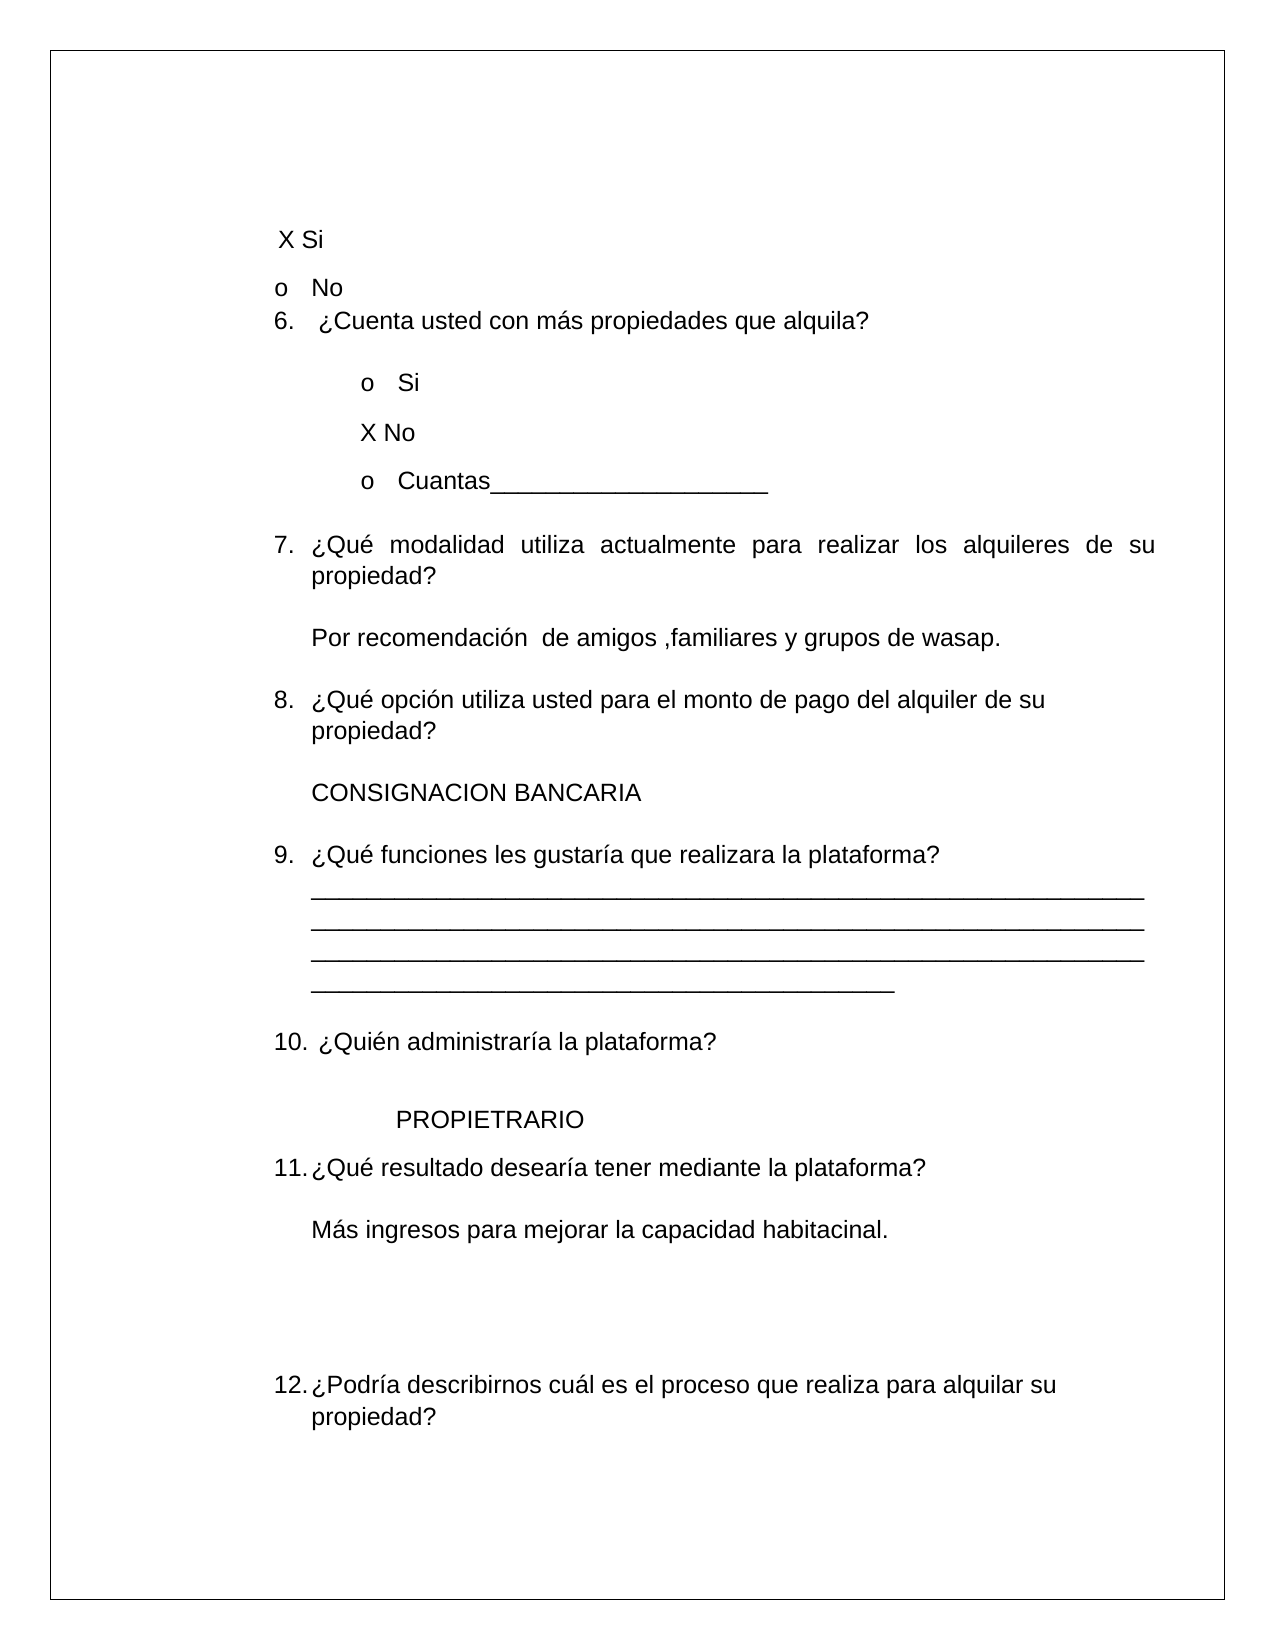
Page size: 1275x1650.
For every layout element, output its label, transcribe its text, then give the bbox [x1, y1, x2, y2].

list ¿Qué opción utiliza usted para el monto de pago del alquiler de su propiedad? [274, 685, 1157, 745]
list ¿Qué modalidad utiliza actualmente para realizar los alquileres de su propiedad? [274, 530, 1157, 590]
text X Si [236, 225, 1157, 253]
list Más ingresos para mejorar la capacidad habitacinal. [311, 1215, 1157, 1244]
list Si [360, 368, 1157, 399]
text X No [360, 418, 1157, 447]
list ¿Cuenta usted con más propiedades que alquila? [274, 306, 1157, 334]
list No [274, 272, 1157, 303]
list Por recomendación de amigos ,familiares y grupos de wasap. [311, 623, 1157, 652]
list ¿Podría describirnos cuál es el proceso que realiza para alquilar su propiedad? [274, 1370, 1157, 1430]
list CONSIGNACION BANCARIA [311, 778, 1157, 807]
list ¿Qué resultado desearía tener mediante la plataforma? [274, 1153, 1157, 1182]
text PROPIETRARIO [236, 1105, 1157, 1134]
list ______________________________________________________________________________________________________________________________________________________________________________________________________________________________ [311, 871, 1157, 993]
list ¿Qué funciones les gustaría que realizara la plataforma? [274, 840, 1157, 869]
list ¿Quién administraría la plataforma? [274, 1027, 1157, 1055]
list Cuantas____________________ [360, 466, 1157, 497]
